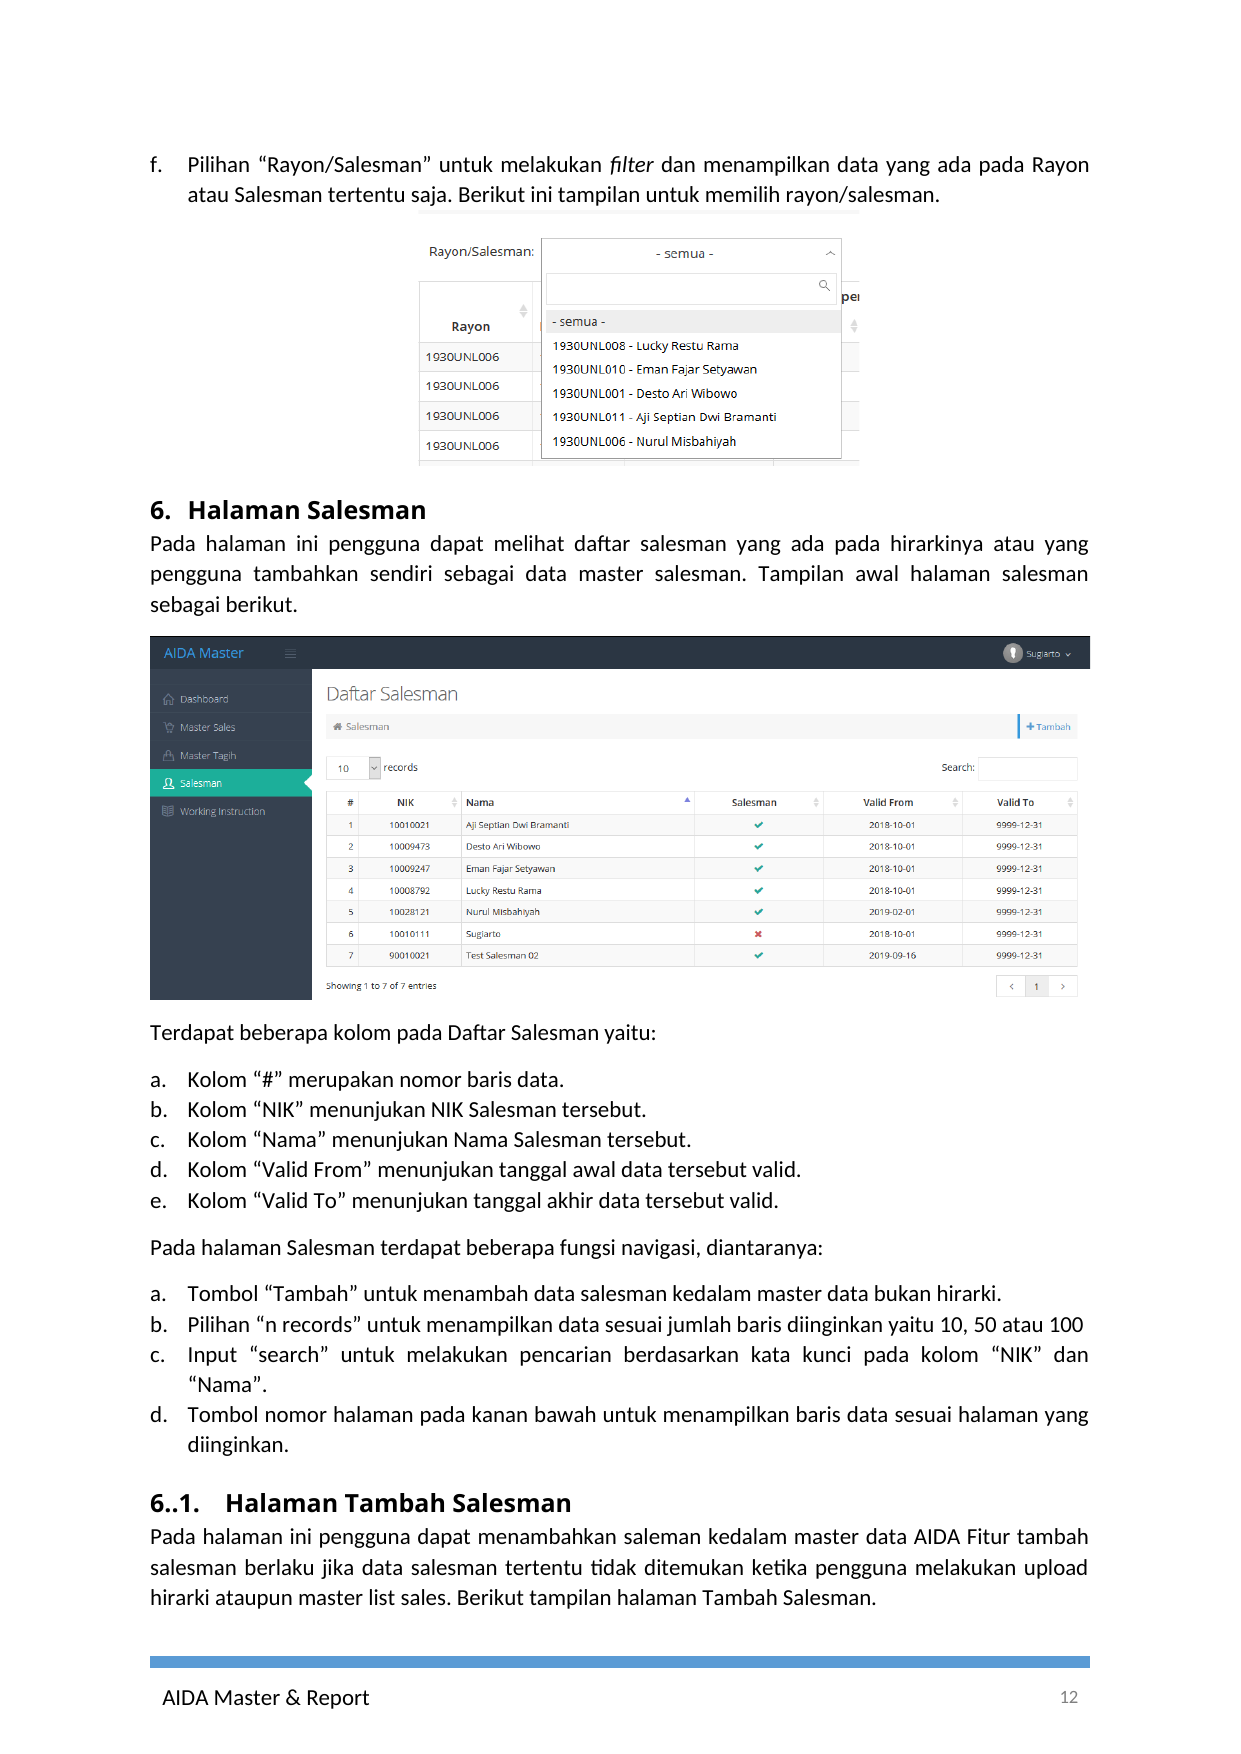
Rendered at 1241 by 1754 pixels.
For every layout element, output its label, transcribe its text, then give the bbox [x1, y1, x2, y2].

list Kolom “Nama” menunjukan Nama Salesman tersebut. [150, 1125, 1090, 1153]
list Tombol nomor halaman pada kanan bawah untuk menampilkan baris data sesuai halaman yang diinginkan. [150, 1400, 1090, 1458]
list Tombol “Tambah” untuk menambah data salesman kedalam master data bukan hirarki. [150, 1279, 1090, 1307]
list Pilihan “Rayon/Salesman” untuk melakukan filter dan menampilkan data yang ada pada Rayon atau Salesman tertentu saja. Berikut ini tampilan untuk memilih rayon/salesman. [150, 150, 1090, 208]
text Pada halaman Salesman terdapat beberapa fungsi navigasi, diantaranya: [150, 1233, 1090, 1261]
subtitle Halaman Salesman [150, 493, 1090, 527]
list Kolom “#” merupakan nomor baris data. [150, 1065, 1090, 1093]
text Pada halaman ini pengguna dapat menambahkan saleman kedalam master data AIDA Fitur tambah salesman berlaku jika data salesman tertentu tidak ditemukan ketika pengguna melakukan upload hirarki ataupun master list sales. Berikut tampilan halaman Tambah Salesman. [150, 1522, 1090, 1611]
list Kolom “Valid To” menunjukan tanggal akhir data tersebut valid. [150, 1186, 1090, 1214]
text Pada halaman ini pengguna dapat melihat daftar salesman yang ada pada hirarkinya atau yang pengguna tambahkan sendiri sebagai data master salesman. Tampilan awal halaman salesman sebagai berikut. [150, 529, 1090, 618]
picture [150, 636, 1091, 1000]
list Input “search” untuk melakukan pencarian berdasarkan kata kunci pada kolom “NIK” dan “Nama”. [150, 1340, 1090, 1398]
text Terdapat beberapa kolom pada Daftar Salesman yaitu: [150, 1018, 1090, 1046]
list Kolom “NIK” menunjukan NIK Salesman tersebut. [150, 1095, 1090, 1123]
subtitle Halaman Tambah Salesman [150, 1486, 1090, 1520]
list Pilihan “n records” untuk menampilkan data sesuai jumlah baris diinginkan yaitu 10, 50 atau 100 [150, 1310, 1090, 1338]
picture [418, 210, 860, 466]
list Kolom “Valid From” menunjukan tanggal awal data tersebut valid. [150, 1156, 1090, 1183]
